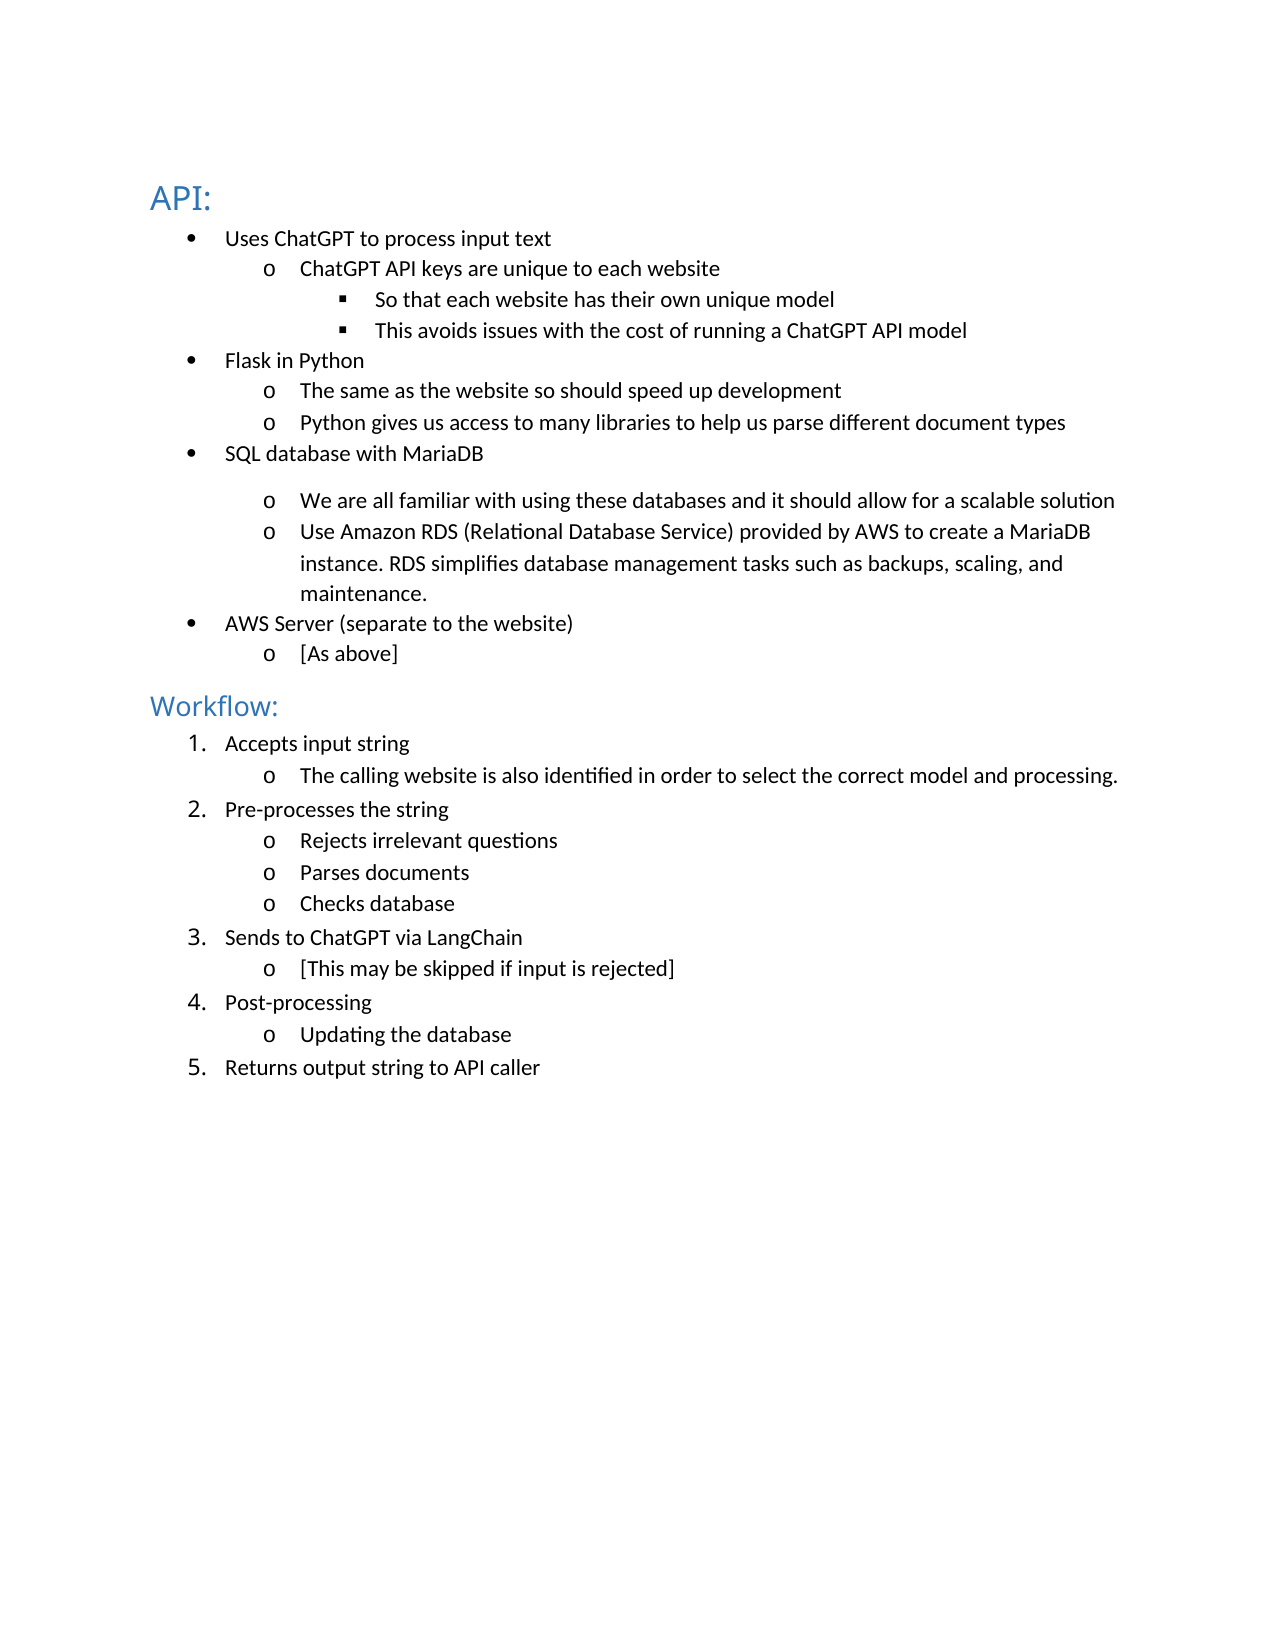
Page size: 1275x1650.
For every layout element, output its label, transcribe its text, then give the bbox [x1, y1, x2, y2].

list So that each website has their own unique model [337, 286, 1125, 314]
list We are all familiar with using these databases and it should allow for a scalable solution [262, 486, 1125, 515]
list Flask in Python [187, 346, 1125, 374]
list Parses documents [262, 858, 1125, 887]
list Pre-processes the string [187, 793, 1125, 824]
list Updating the database [262, 1020, 1125, 1049]
list Python gives us access to many libraries to help us parse different document types [262, 408, 1125, 437]
list Rejects irrelevant questions [262, 826, 1125, 856]
list SQL database with MariaDB [187, 439, 1125, 467]
list The calling website is also identified in order to select the correct model and processing. [262, 761, 1125, 790]
list ChatGPT API keys are unique to each website [262, 254, 1125, 283]
list Use Amazon RDS (Relational Database Service) provided by AWS to create a MariaDB instance. RDS simplifies database management tasks such as backups, scaling, and maintenance. [262, 517, 1125, 607]
list Returns output string to API caller [187, 1051, 1125, 1082]
list Uses ChatGPT to process input text [187, 224, 1125, 252]
list Sends to ChatGPT via LangChain [187, 921, 1125, 952]
list Accepts input string [187, 727, 1125, 759]
list AWS Server (separate to the website) [187, 609, 1125, 637]
list Checks database [262, 889, 1125, 918]
subtitle Workflow: [150, 688, 1125, 724]
list [This may be skipped if input is rejected] [262, 954, 1125, 984]
list This avoids issues with the cost of running a ChatGPT API model [337, 316, 1125, 344]
subtitle API: [150, 175, 1125, 220]
list The same as the website so should speed up development [262, 376, 1125, 405]
list Post-processing [187, 986, 1125, 1017]
list [As above] [262, 639, 1125, 669]
